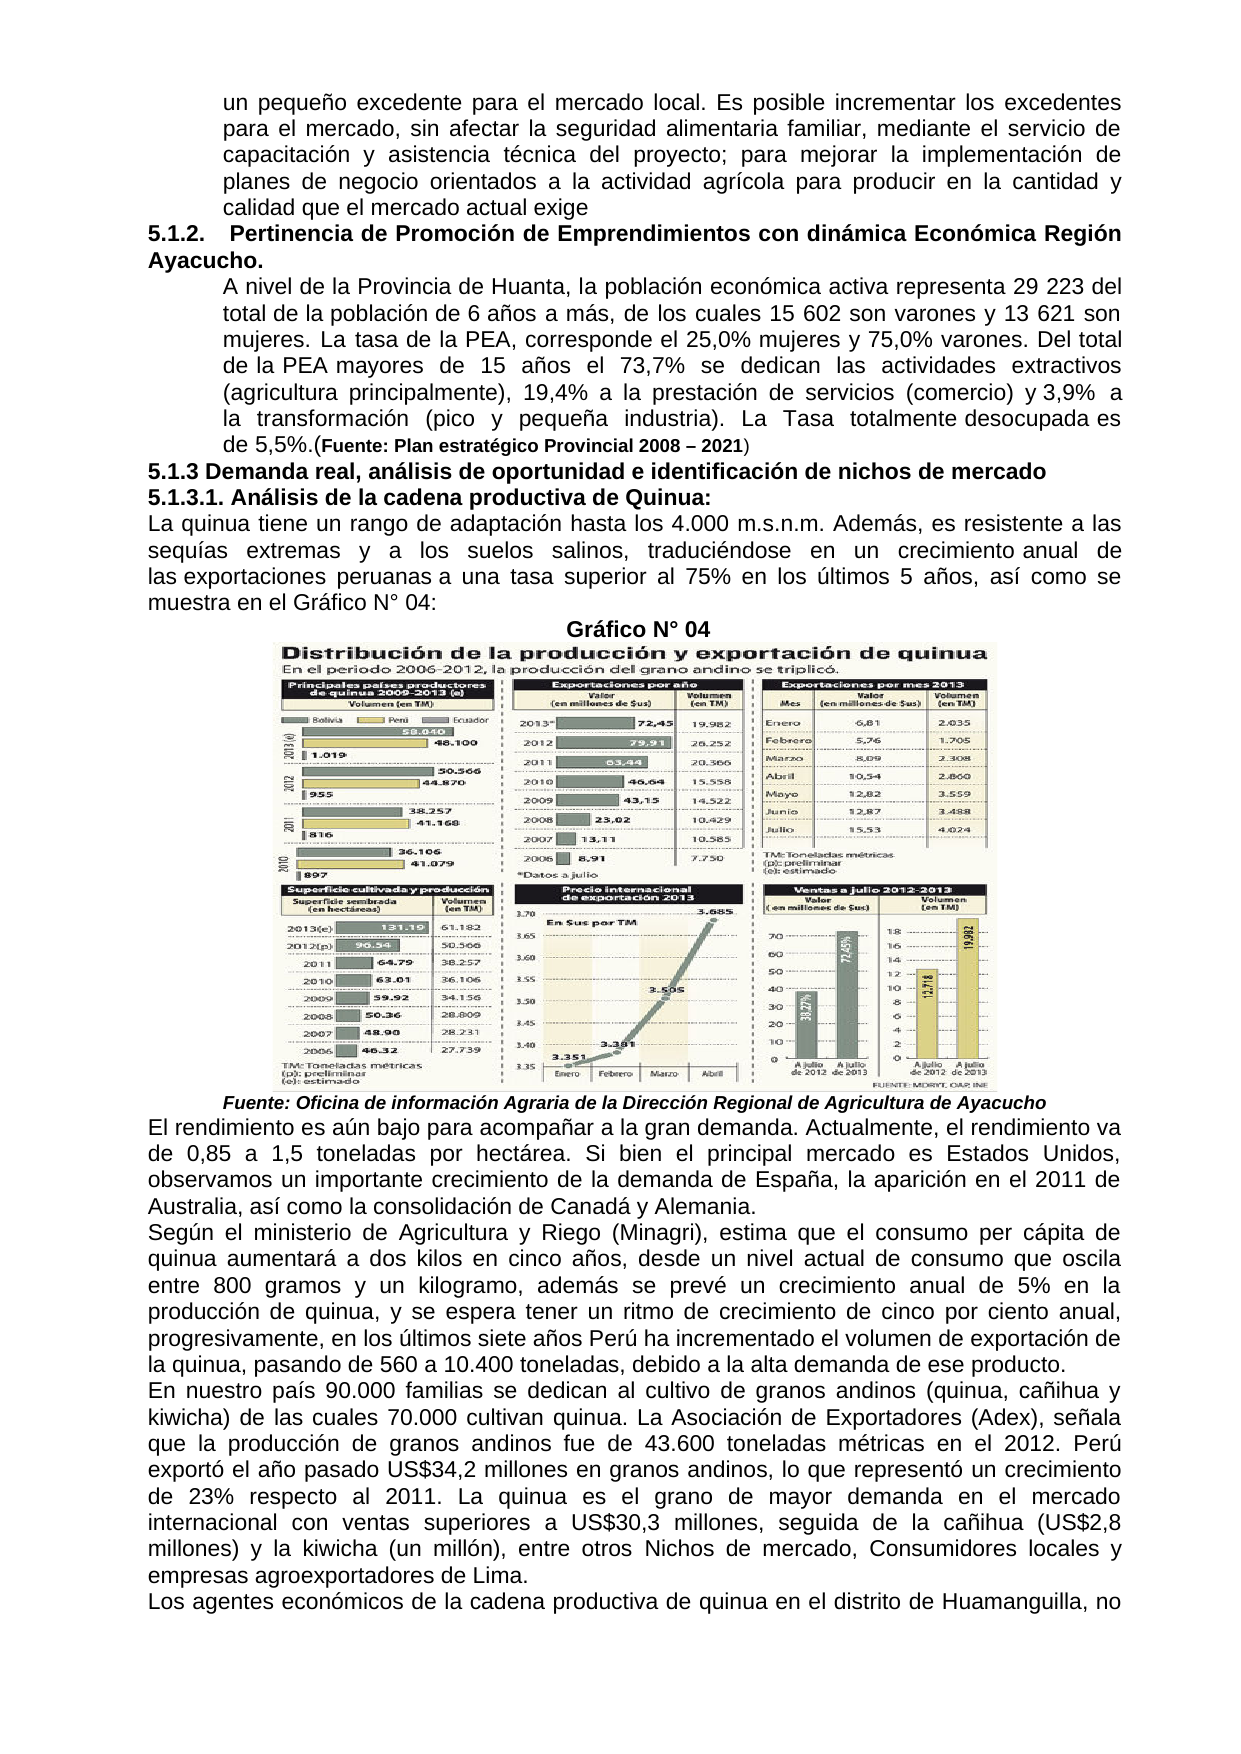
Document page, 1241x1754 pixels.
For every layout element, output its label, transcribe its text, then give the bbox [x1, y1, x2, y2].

text Fuente: Oficina de información Agraria de la Dirección Regional de Agricultura de Ayacucho [148, 1092, 1122, 1114]
text Según el ministerio de Agricultura y Riego (Minagri), estima que el consumo per cápita de quinua aumentará a dos kilos en cinco años, desde un nivel actual de consumo que oscila entre 800 gramos y un kilogramo, además se prevé un crecimiento anual de 5% en la producción de quinua, y se espera tener un ritmo de crecimiento de cinco por ciento anual, progresivamente, en los últimos siete años Perú ha incrementado el volumen de exportación de la quinua, pasando de 560 a 10.400 toneladas, debido a la alta demanda de ese producto. [148, 1219, 1122, 1377]
text A nivel de la Provincia de Huanta, la población económica activa representa 29 223 del total de la población de 6 años a más, de los cuales 15 602 son varones y 13 621 son mujeres. La tasa de la PEA, corresponde el 25,0% mujeres y 75,0% varones. Del total de la PEA mayores de 15 años el 73,7% se dedican las actividades extractivos (agricultura principalmente), 19,4% a la prestación de servicios (comercio) y 3,9% a la transformación (pico y pequeña industria). La Tasa totalmente desocupada es de 5,5%.(Fuente: Plan estratégico Provincial 2008 – 2021) [223, 273, 1122, 458]
list 5.1.3.1. Análisis de la cadena productiva de Quinua: [148, 484, 1122, 510]
text El rendimiento es aún bajo para acompañar a la gran demanda. Actualmente, el rendimiento va de 0,85 a 1,5 toneladas por hectárea. Si bien el principal mercado es Estados Unidos, observamos un importante crecimiento de la demanda de España, la aparición en el 2011 de Australia, así como la consolidación de Canadá y Alemania. [148, 1114, 1122, 1219]
picture [272, 642, 998, 1092]
text 5.1.3 Demanda real, análisis de oportunidad e identificación de nichos de mercado [148, 458, 1122, 484]
list Pertinencia de Promoción de Emprendimientos con dinámica Económica Región Ayacucho. [148, 220, 1122, 273]
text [223, 89, 1122, 220]
list La quinua tiene un rango de adaptación hasta los 4.000 m.s.n.m. Además, es resistente a las sequías extremas y a los suelos salinos, traduciéndose en un crecimiento anual de las exportaciones peruanas a una tasa superior al 75% en los últimos 5 años, así como se muestra en el Gráfico N° 04: [148, 510, 1122, 616]
text En nuestro país 90.000 familias se dedican al cultivo de granos andinos (quinua, cañihua y kiwicha) de las cuales 70.000 cultivan quinua. La Asociación de Exportadores (Adex), señala que la producción de granos andinos fue de 43.600 toneladas métricas en el 2012. Perú exportó el año pasado US$34,2 millones en granos andinos, lo que representó un crecimiento de 23% respecto al 2011. La quinua es el grano de mayor demanda en el mercado internacional con ventas superiores a US$30,3 millones, seguida de la cañihua (US$2,8 millones) y la kiwicha (un millón), entre otros Nichos de mercado, Consumidores locales y empresas agroexportadores de Lima. [148, 1377, 1122, 1588]
text Gráfico N° 04 [148, 616, 1122, 642]
